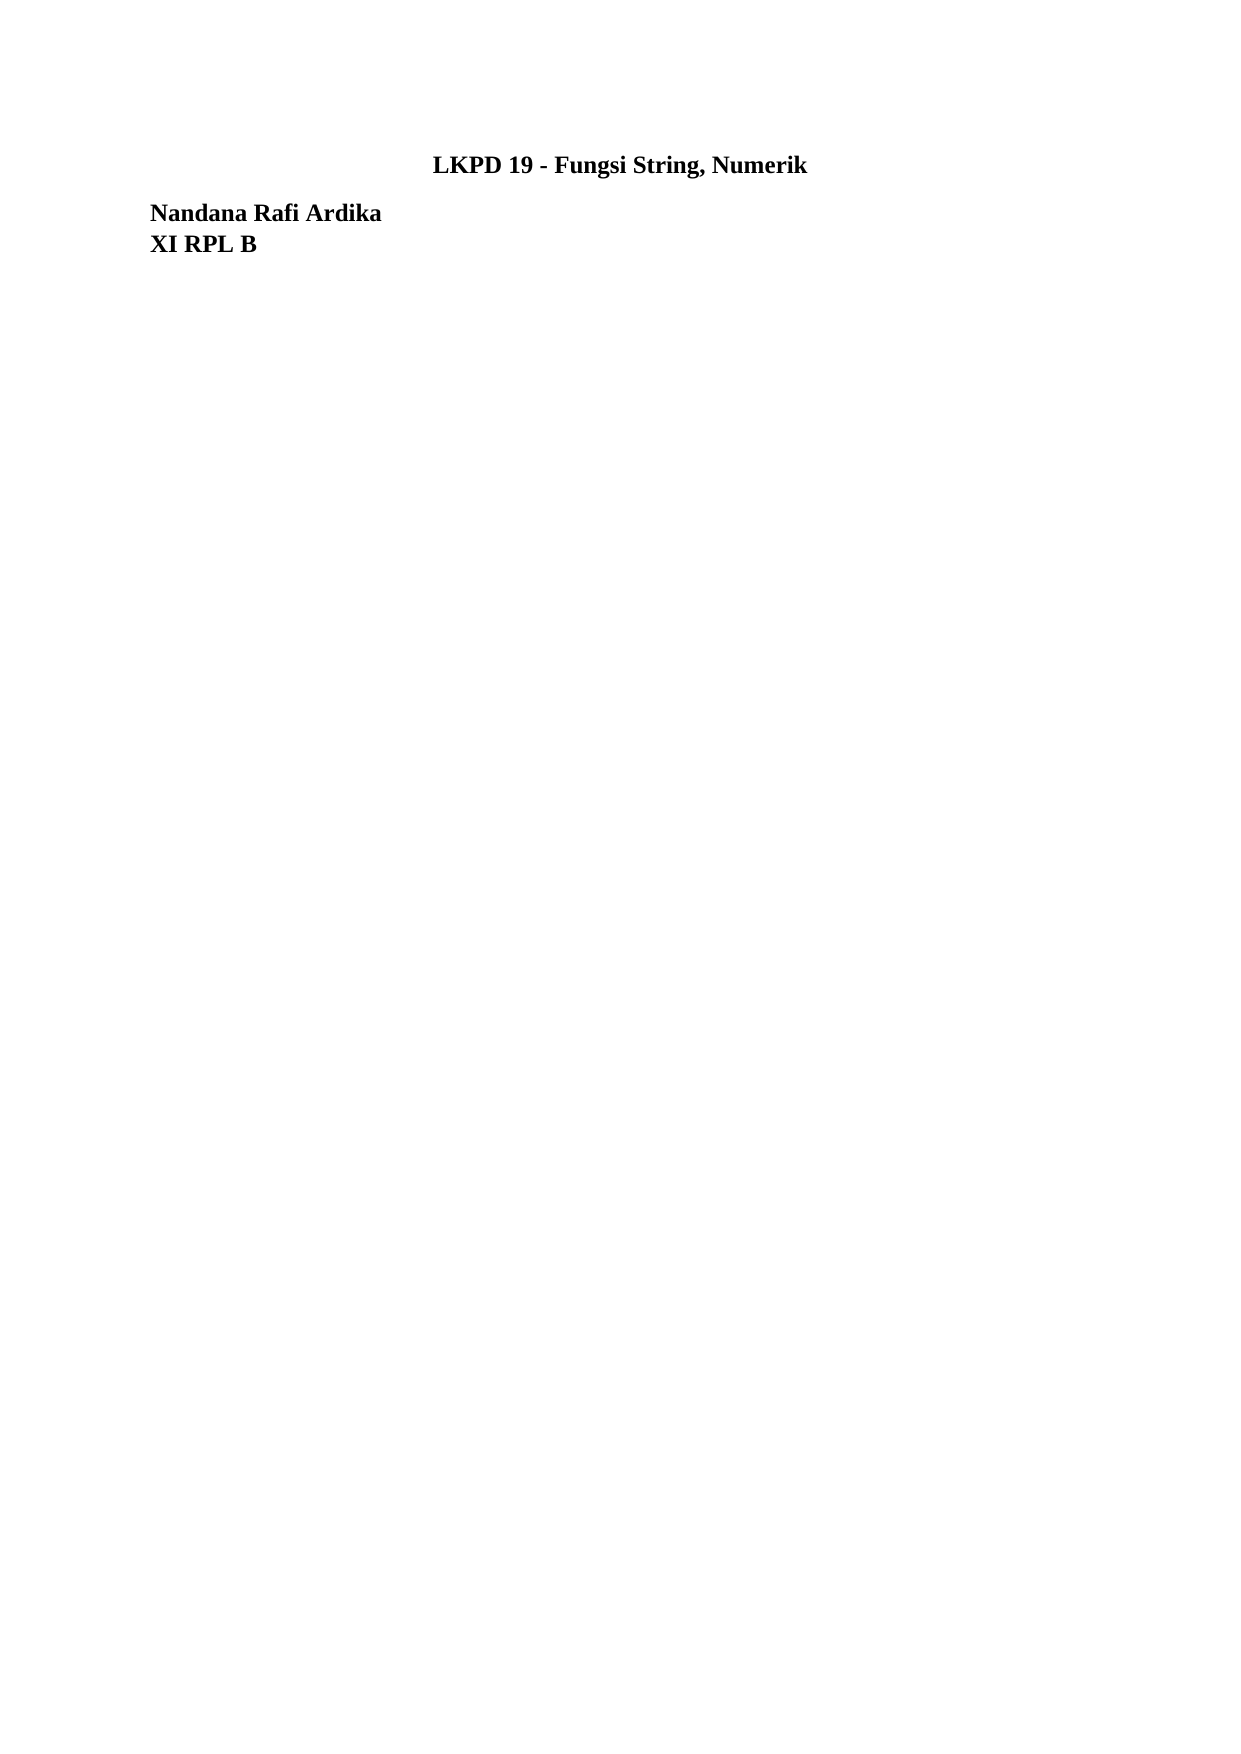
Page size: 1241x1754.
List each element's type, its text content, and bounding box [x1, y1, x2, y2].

text LKPD 19 - Fungsi String, Numerik [150, 150, 1090, 179]
text Nandana Rafi Ardika XI RPL B [150, 198, 1090, 257]
